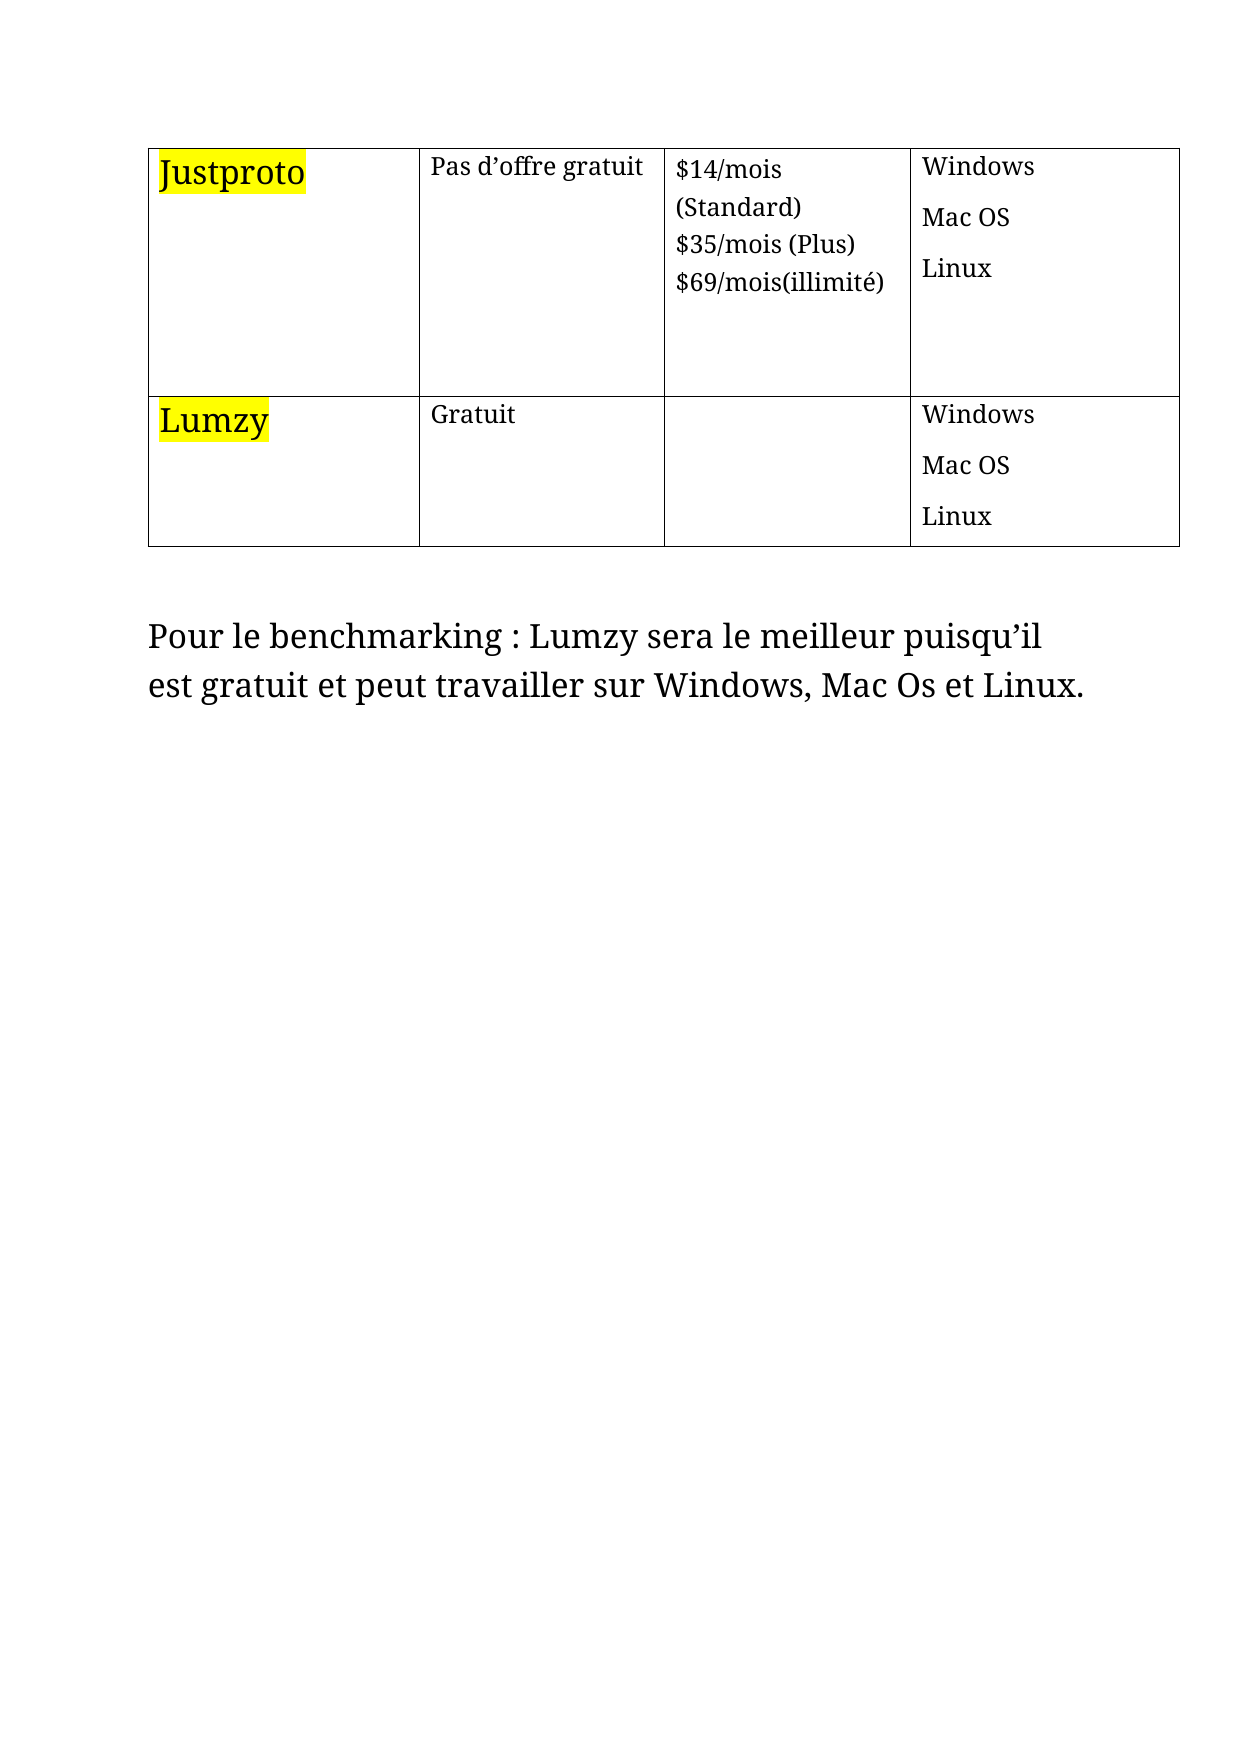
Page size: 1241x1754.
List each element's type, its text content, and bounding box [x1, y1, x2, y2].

table_cell $14/mois (Standard) $35/mois (Plus) $69/mois(illimité) [665, 149, 910, 396]
table_cell [665, 397, 910, 546]
text Pour le benchmarking : Lumzy sera le meilleur puisqu’il est gratuit et peut travailler sur Windows, Mac Os et Linux. [148, 613, 1093, 707]
table_cell Pas d’offre gratuit [420, 149, 664, 396]
table_cell Windows Mac OS Linux [911, 397, 1179, 546]
table_cell Gratuit [420, 397, 664, 546]
table_cell Justproto [149, 149, 419, 396]
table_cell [911, 149, 1179, 396]
table_cell Lumzy [149, 397, 419, 546]
